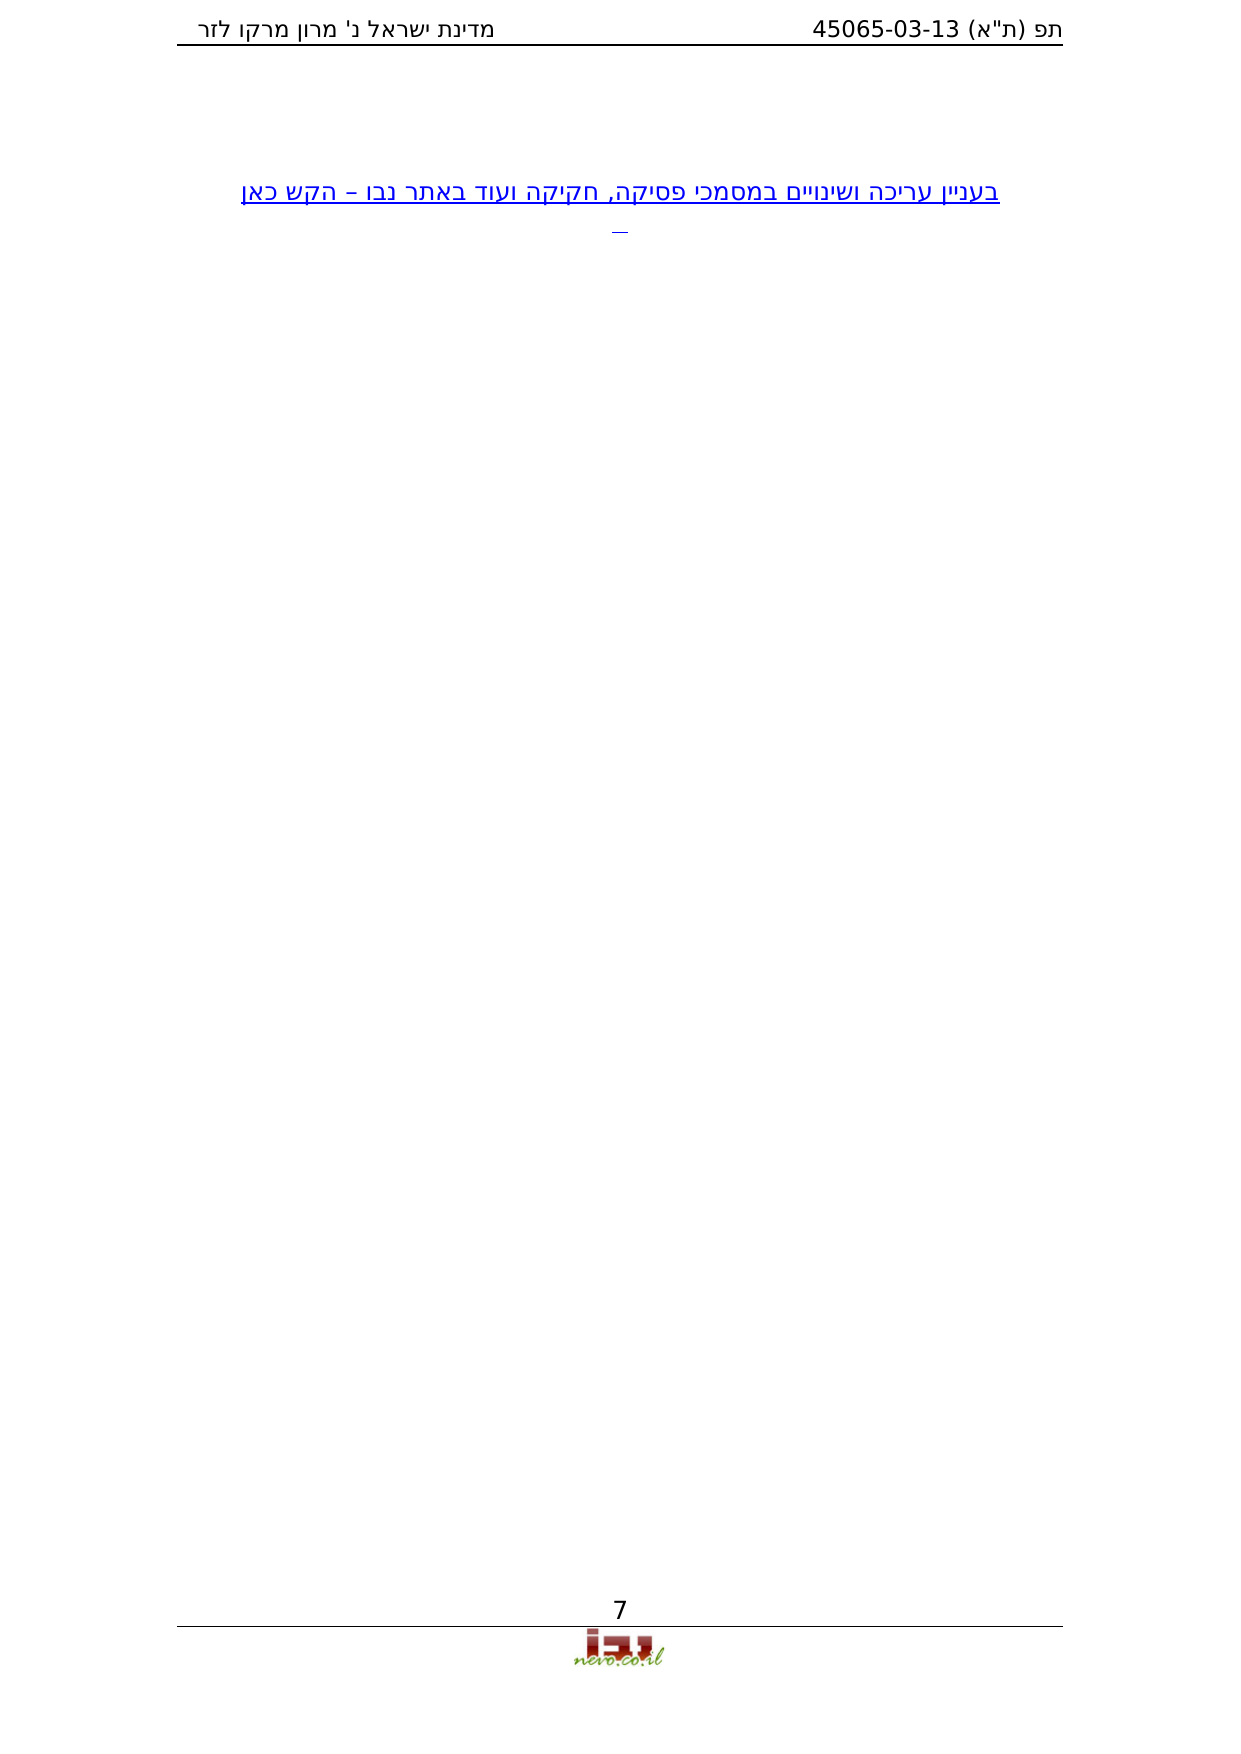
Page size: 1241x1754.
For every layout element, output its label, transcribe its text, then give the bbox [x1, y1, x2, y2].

text בעניין עריכה ושינויים במסמכי פסיקה, חקיקה ועוד באתר נבו – הקש כאן [177, 177, 1063, 206]
picture [574, 1628, 666, 1667]
